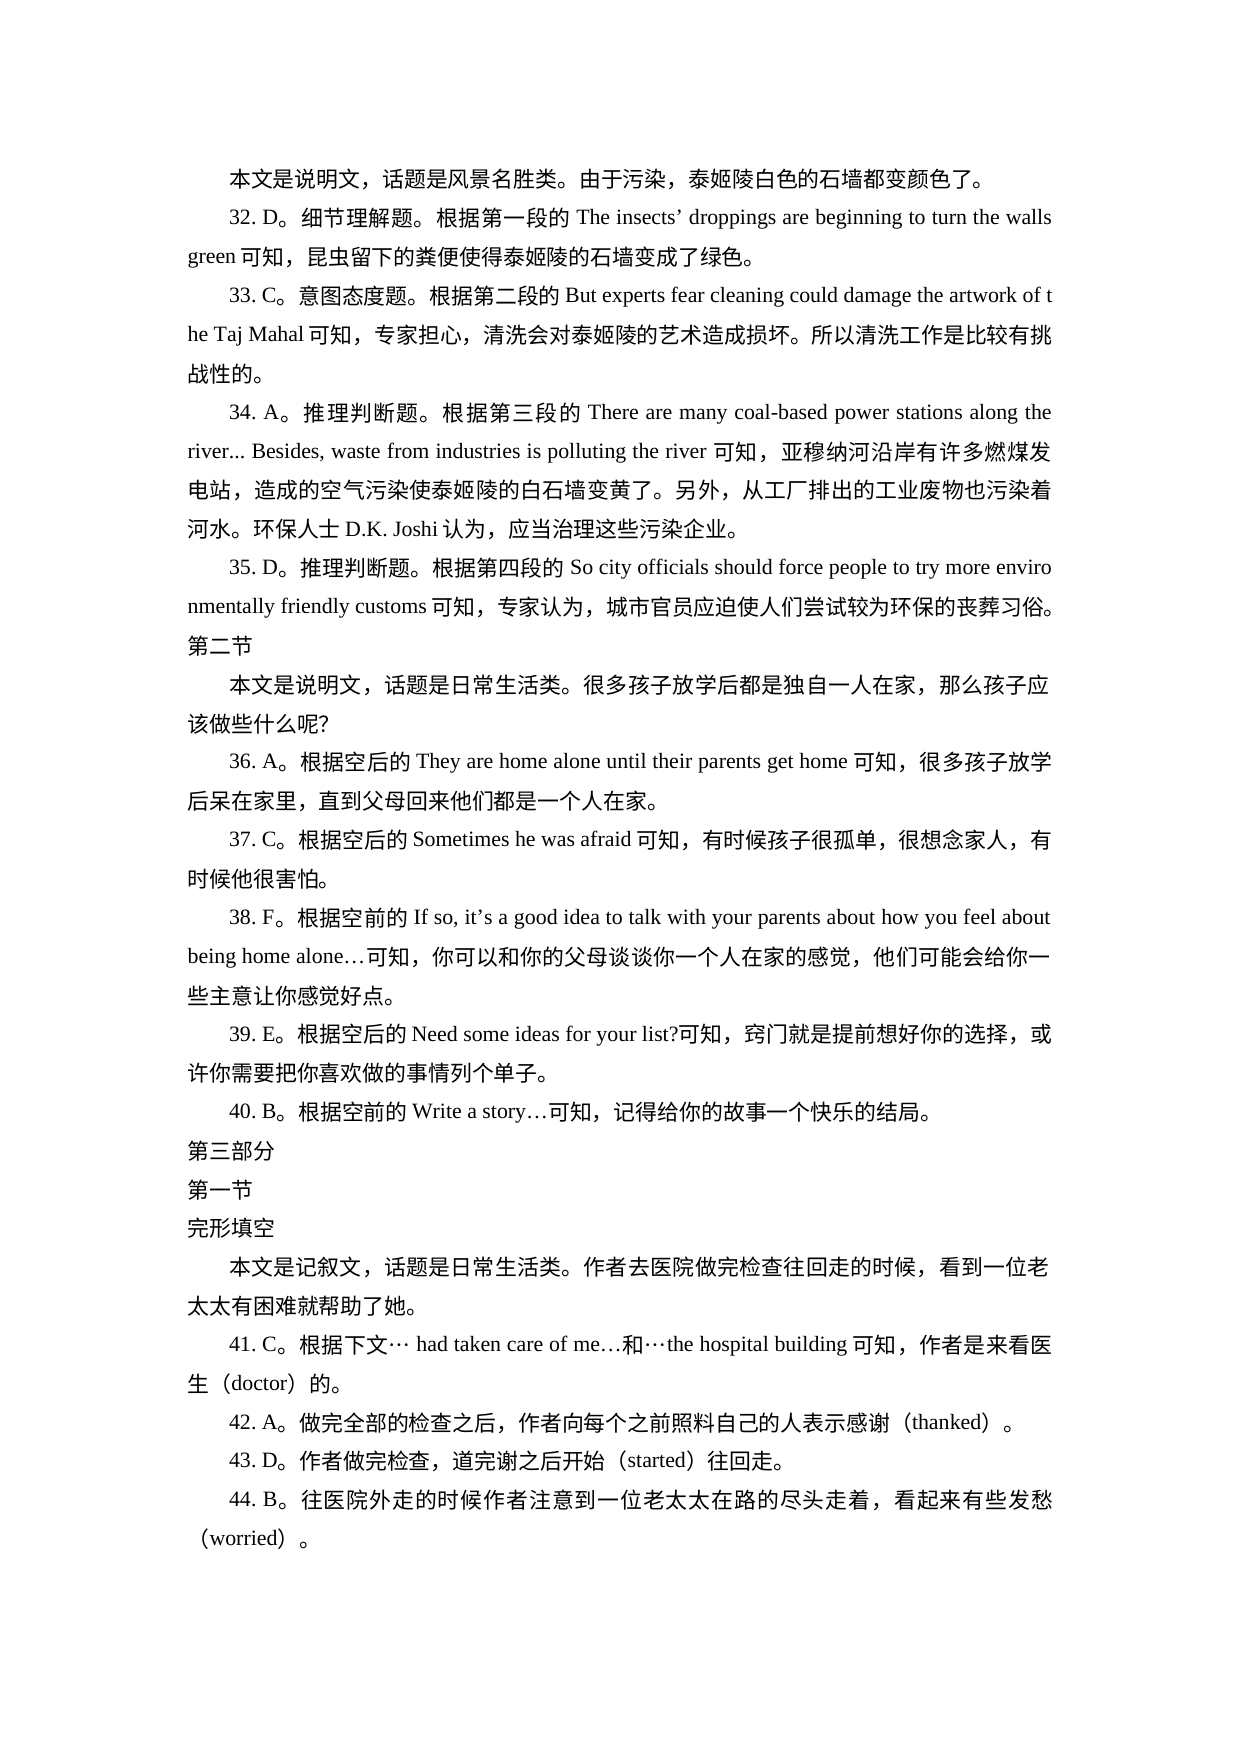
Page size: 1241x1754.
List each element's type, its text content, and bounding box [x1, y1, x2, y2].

text 32. D。细节理解题。根据第一段的The insects’ droppings are beginning to turn the walls green可知，昆虫留下的粪便使得泰姬陵的石墙变成了绿色。 [187, 201, 1053, 272]
text 第一节 [187, 1172, 1053, 1205]
text 39. E。根据空后的Need some ideas for your list?可知，窍门就是提前想好你的选择，或许你需要把你喜欢做的事情列个单子。 [187, 1017, 1053, 1088]
text 38. F。根据空前的If so, it’s a good idea to talk with your parents about how you feel about being home alone…可知，你可以和你的父母谈谈你一个人在家的感觉，他们可能会给你一些主意让你感觉好点。 [187, 900, 1053, 1011]
text 36. A。根据空后的They are home alone until their parents get home可知，很多孩子放学后呆在家里，直到父母回来他们都是一个人在家。 [187, 745, 1053, 816]
text 41. C。根据下文… had taken care of me…和…the hospital building可知，作者是来看医生（doctor）的。 [187, 1327, 1053, 1399]
text 35. D。推理判断题。根据第四段的So city officials should force people to try more environmentally friendly customs可知，专家认为，城市官员应迫使人们尝试较为环保的丧葬习俗。 [187, 551, 1053, 622]
text 43. D。作者做完检查，道完谢之后开始（started）往回走。 [187, 1444, 1053, 1476]
text 37. C。根据空后的Sometimes he was afraid可知，有时候孩子很孤单，很想念家人，有时候他很害怕。 [187, 823, 1053, 894]
text 第二节 [187, 628, 1053, 661]
text 33. C。意图态度题。根据第二段的But experts fear cleaning could damage the artwork of the Taj Mahal可知，专家担心，清洗会对泰姬陵的艺术造成损坏。所以清洗工作是比较有挑战性的。 [187, 278, 1053, 389]
text 本文是记叙文，话题是日常生活类。作者去医院做完检查往回走的时候，看到一位老太太有困难就帮助了她。 [187, 1250, 1053, 1321]
text 42. A。做完全部的检查之后，作者向每个之前照料自己的人表示感谢（thanked）。 [187, 1405, 1053, 1438]
text 34. A。推理判断题。根据第三段的There are many coal-based power stations along the river... Besides, waste from industries is polluting the river可知，亚穆纳河沿岸有许多燃煤发电站，造成的空气污染使泰姬陵的白石墙变黄了。另外，从工厂排出的工业废物也污染着河水。环保人士D.K. Joshi认为，应当治理这些污染企业。 [187, 395, 1053, 544]
text 本文是说明文，话题是风景名胜类。由于污染，泰姬陵白色的石墙都变颜色了。 [187, 162, 1053, 194]
text 44. B。往医院外走的时候作者注意到一位老太太在路的尽头走着，看起来有些发愁（worried）。 [187, 1483, 1053, 1554]
text 第三部分 [187, 1133, 1053, 1166]
text 本文是说明文，话题是日常生活类。很多孩子放学后都是独自一人在家，那么孩子应该做些什么呢？ [187, 667, 1053, 739]
text 40. B。根据空前的Write a story…可知，记得给你的故事一个快乐的结局。 [187, 1095, 1053, 1127]
text 完形填空 [187, 1211, 1053, 1243]
